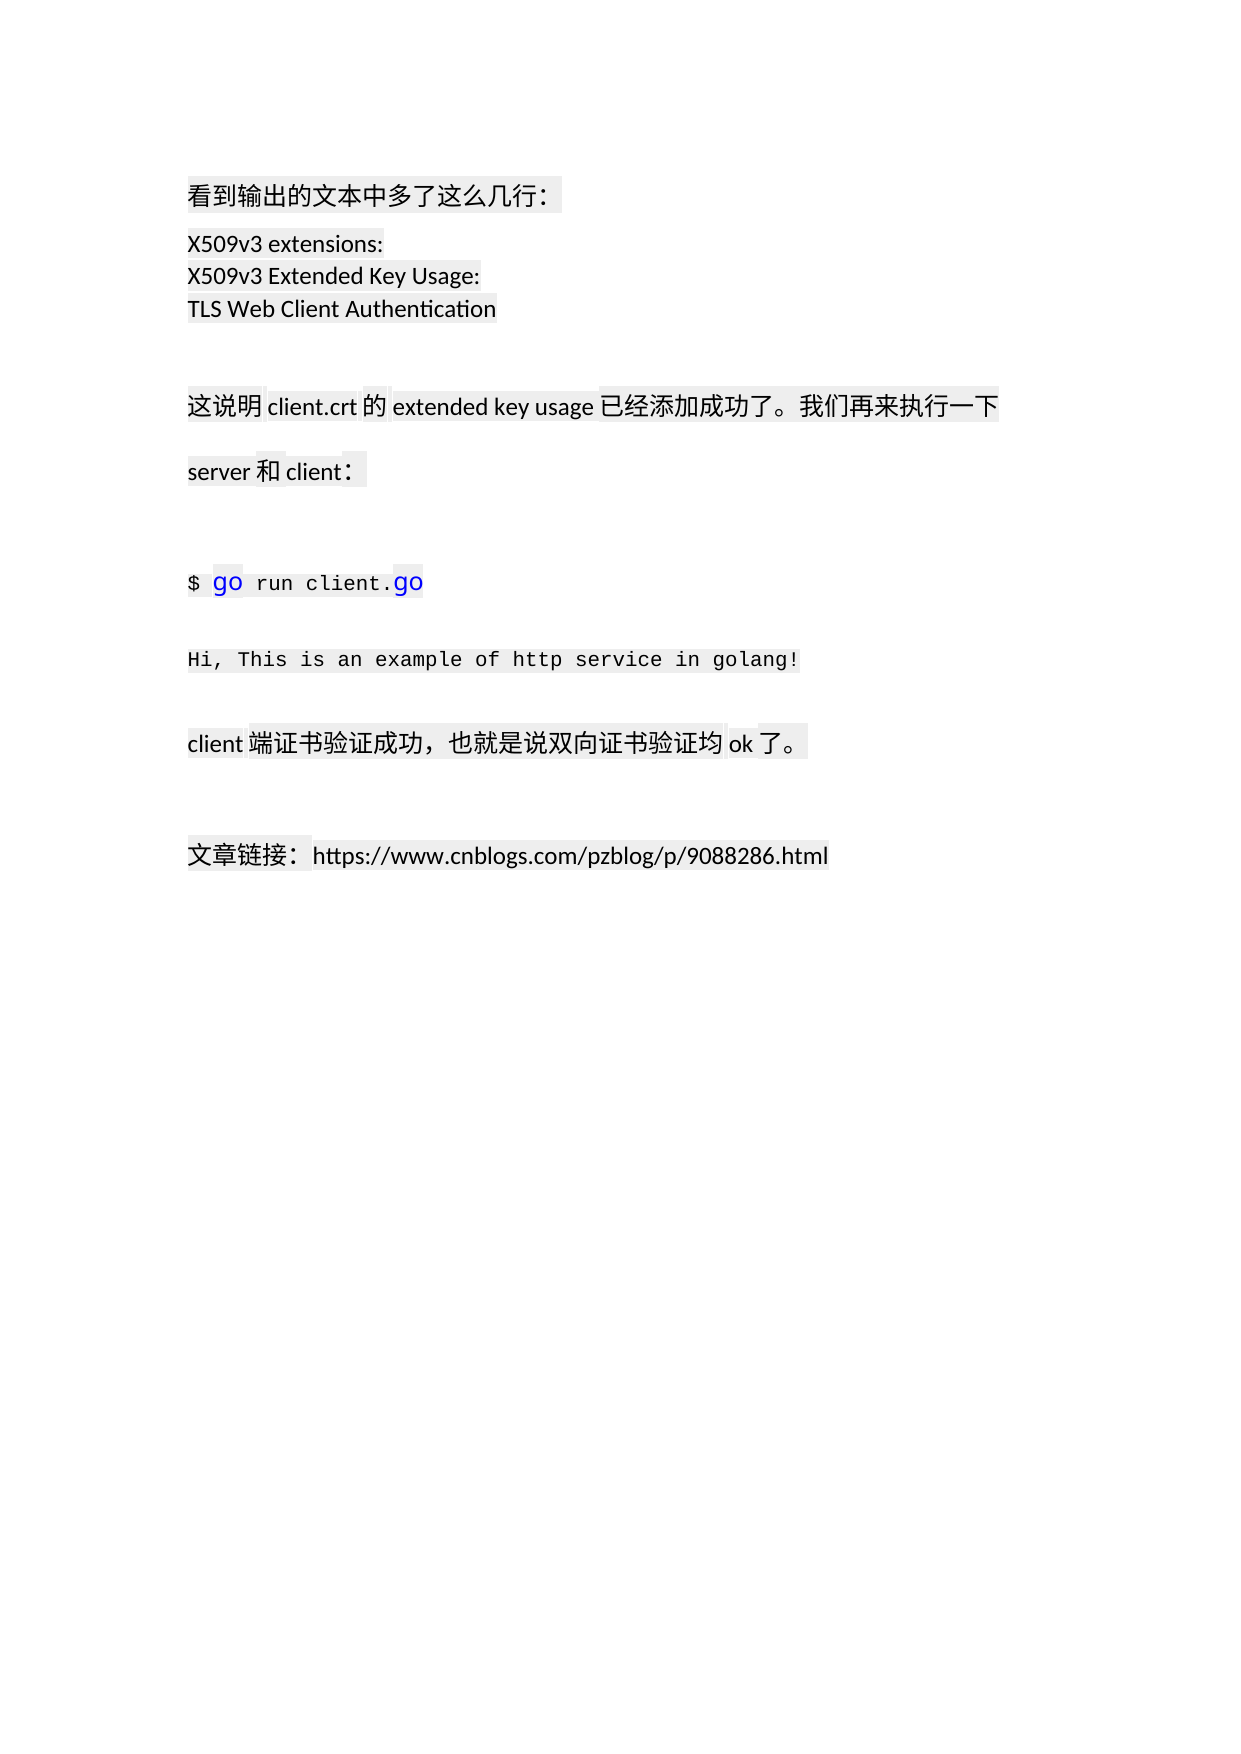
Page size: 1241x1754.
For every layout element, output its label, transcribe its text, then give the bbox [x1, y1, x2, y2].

text 看到输出的文本中多了这么几行： X509v3 extensions: X509v3 Extended Key Usage: TLS Web Client Authentication [187, 162, 1053, 324]
text client端证书验证成功，也就是说双向证书验证均ok了。 [187, 709, 1053, 774]
text $ go run client.go [187, 549, 1053, 614]
text 文章链接：https://www.cnblogs.com/pzblog/p/9088286.html [187, 821, 1053, 886]
text Hi, This is an example of http service in golang! [187, 645, 1053, 677]
text 这说明client.crt的extended key usage已经添加成功了。我们再来执行一下server和client： [187, 372, 1053, 502]
